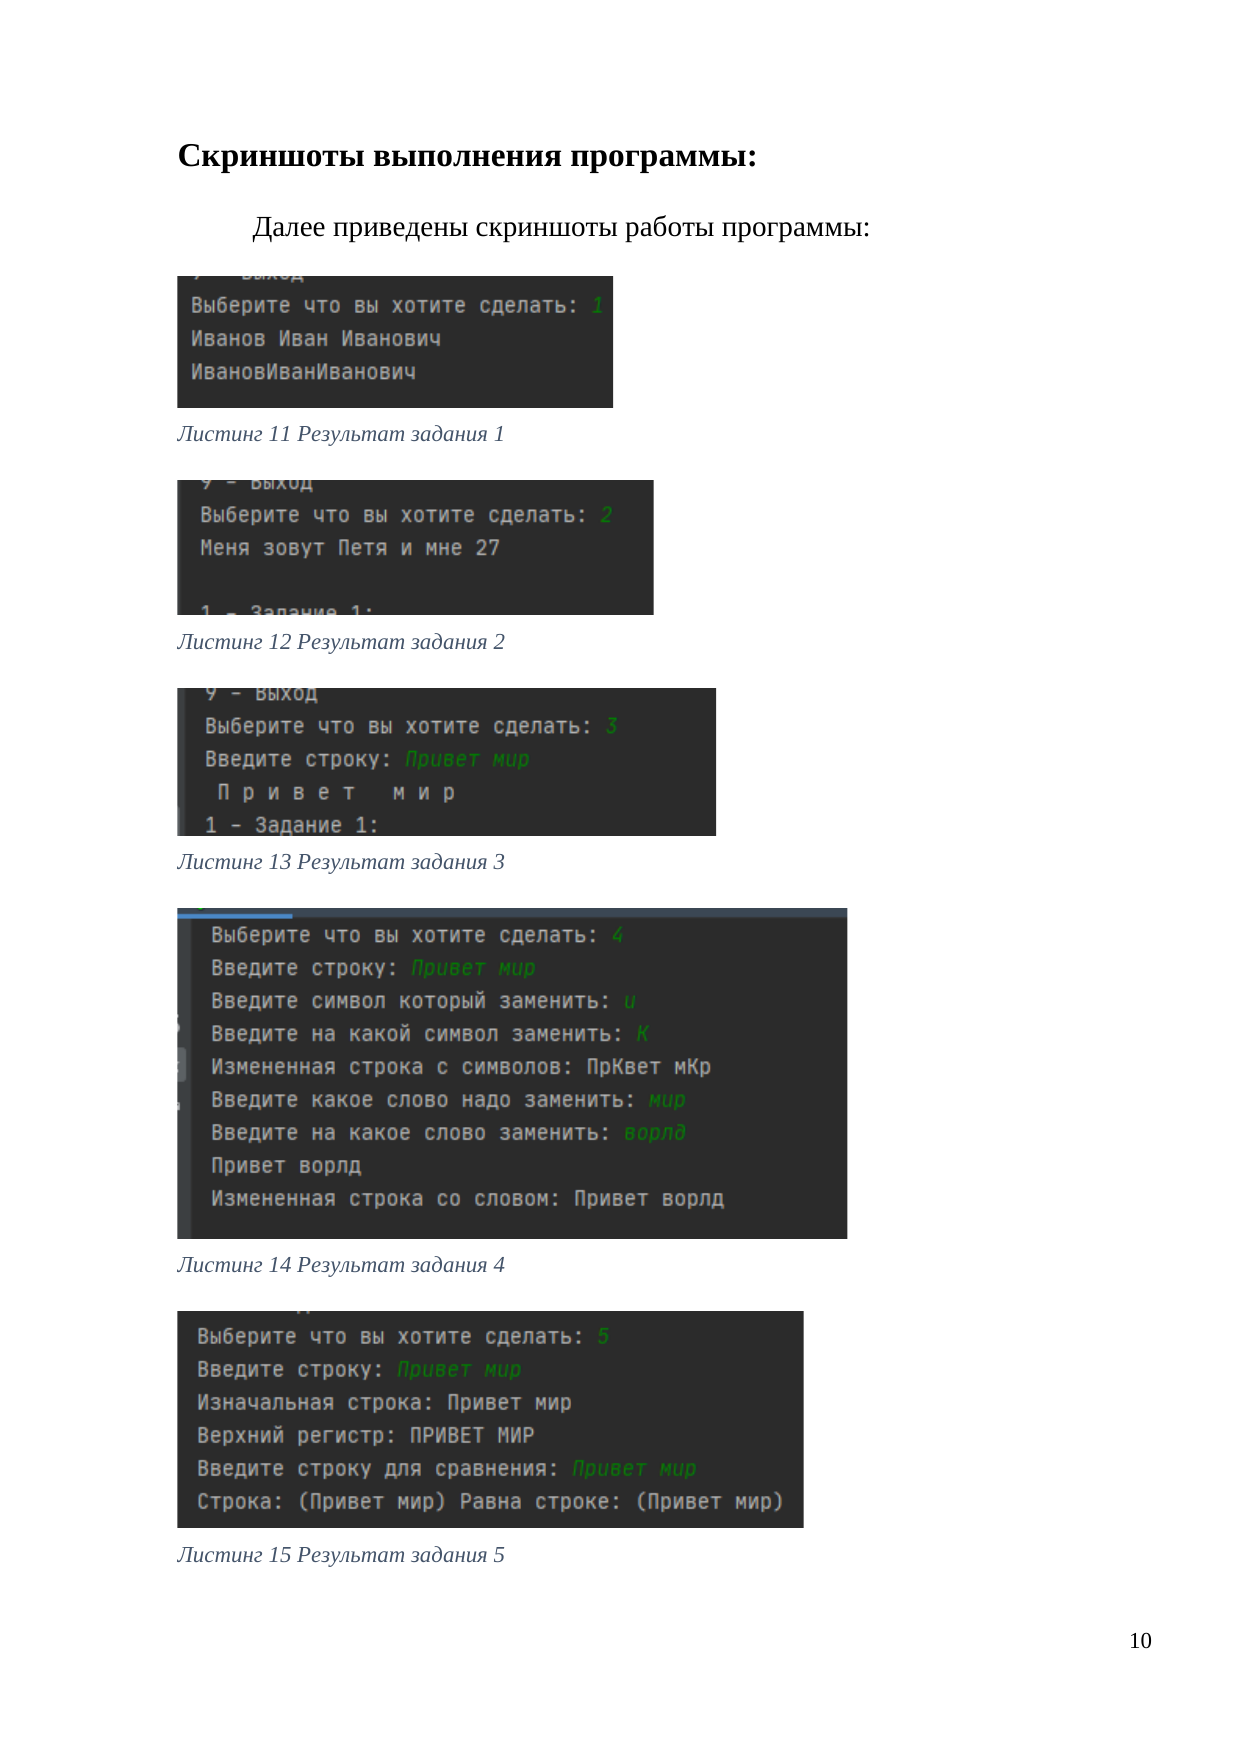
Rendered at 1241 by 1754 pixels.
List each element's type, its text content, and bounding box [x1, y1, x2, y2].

text Скриншоты выполнения программы: [177, 135, 1152, 173]
picture [177, 1311, 804, 1528]
text Листинг 13 Результат задания 3 [177, 848, 1152, 875]
picture [177, 480, 654, 615]
text Далее приведены скриншоты работы программы: [177, 209, 1152, 242]
picture [177, 276, 614, 408]
picture [177, 688, 717, 836]
text Листинг 11 Результат задания 1 [177, 420, 1152, 447]
picture [177, 908, 848, 1239]
text Листинг 15 Результат задания 5 [177, 1541, 1152, 1567]
text Листинг 12 Результат задания 2 [177, 628, 1152, 654]
text Листинг 14 Результат задания 4 [177, 1252, 1152, 1278]
